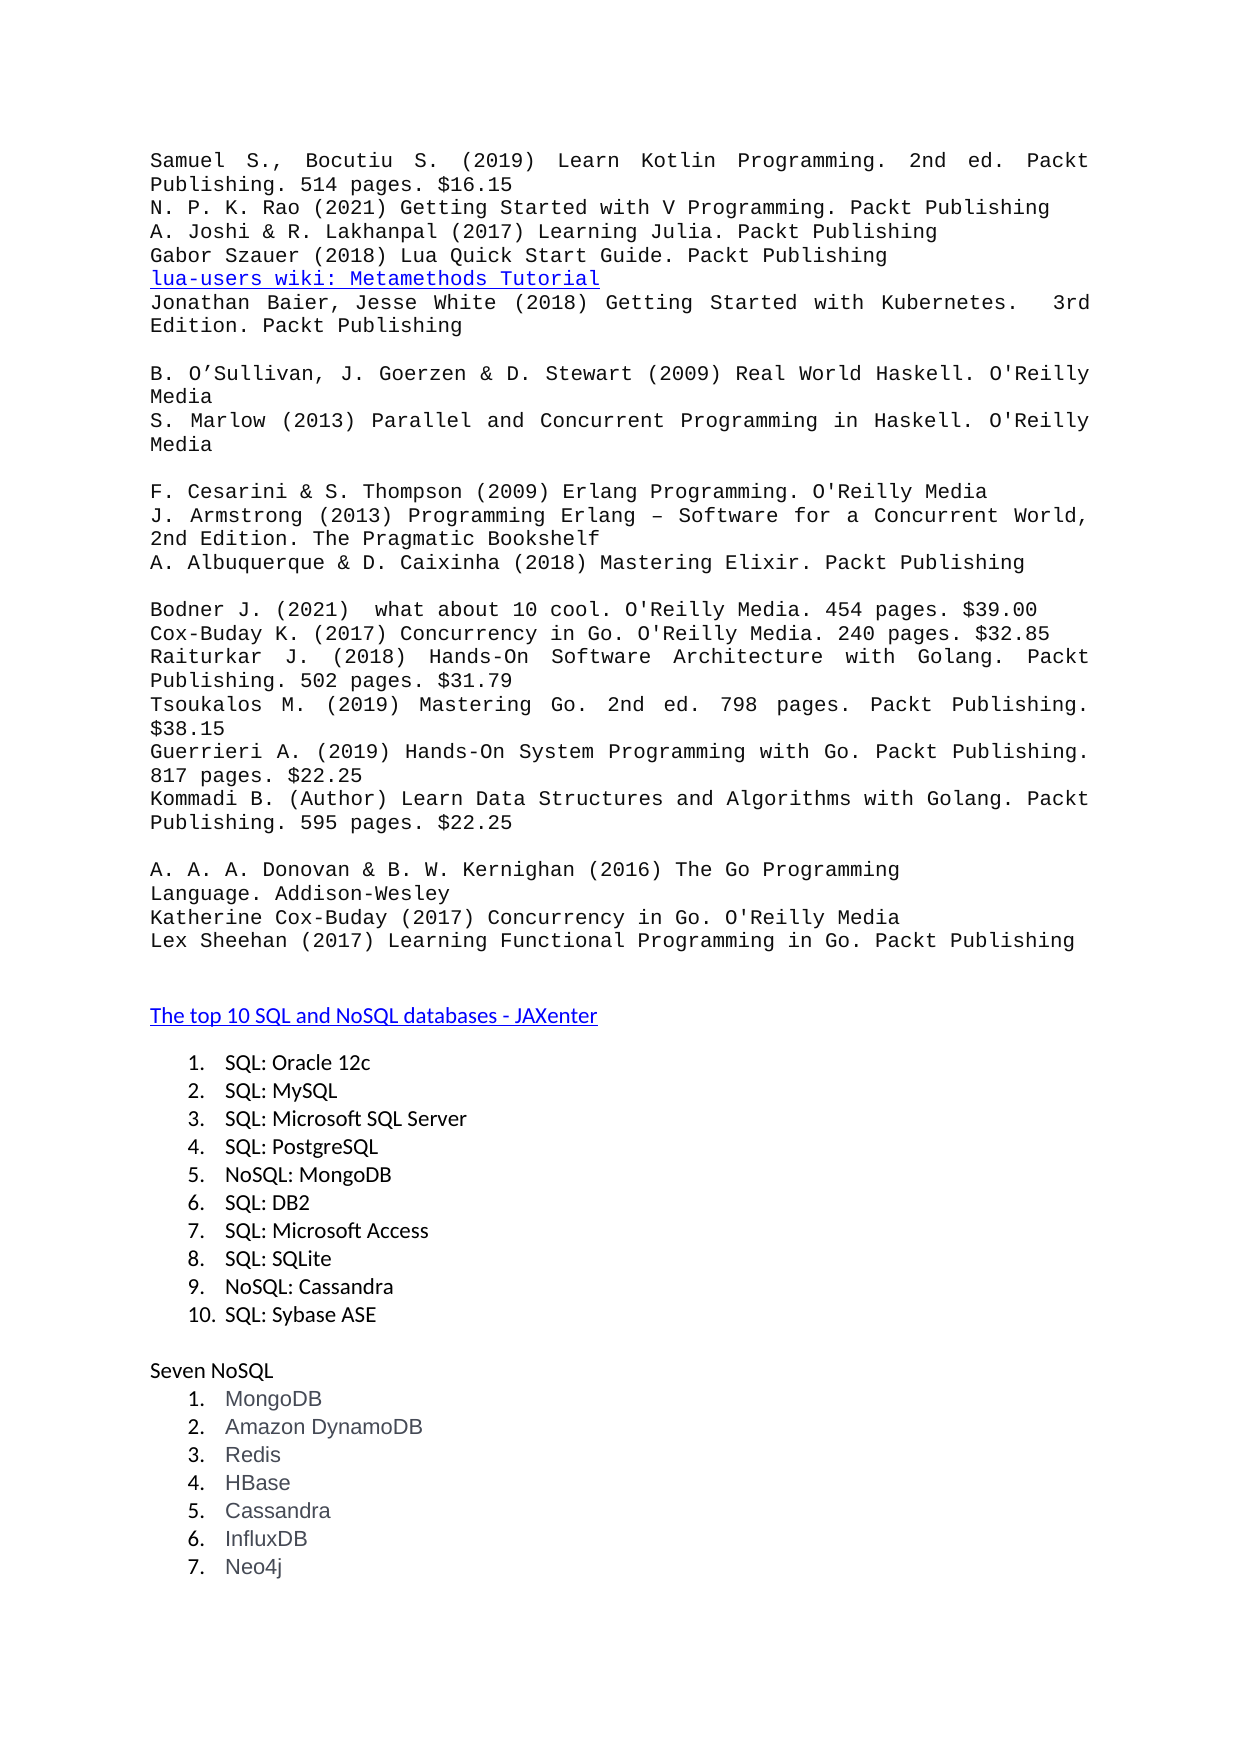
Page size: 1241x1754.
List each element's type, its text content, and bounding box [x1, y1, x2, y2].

list Redis [187, 1440, 1090, 1468]
list SQL: Microsoft Access [187, 1216, 1090, 1244]
text F. Cesarini & S. Thompson (2009) Erlang Programming. O'Reilly Media [150, 481, 1090, 505]
text Cox-Buday K. (2017) Concurrency in Go. O'Reilly Media. 240 pages. $32.85 [150, 623, 1090, 647]
text A. A. A. Donovan & B. W. Kernighan (2016) The Go Programming [150, 859, 1090, 883]
list NoSQL: Cassandra [187, 1272, 1090, 1300]
text Bodner J. (2021) what about 10 cool. O'Reilly Media. 454 pages. $39.00 [150, 599, 1090, 623]
list SQL: MySQL [187, 1076, 1090, 1104]
list SQL: Sybase ASE [187, 1300, 1090, 1328]
text A. Joshi & R. Lakhanpal (2017) Learning Julia. Packt Publishing [150, 221, 1090, 244]
text Guerrieri A. (2019) Hands-On System Programming with Go. Packt Publishing. 817 pages. $22.25 [150, 741, 1090, 788]
text The top 10 SQL and NoSQL databases - JAXenter [150, 1001, 1090, 1029]
list MongoDB [187, 1384, 1090, 1412]
list SQL: PostgreSQL [187, 1132, 1090, 1160]
text B. O’Sullivan, J. Goerzen & D. Stewart (2009) Real World Haskell. O'Reilly Media [150, 363, 1090, 410]
text Kommadi B. (Author) Learn Data Structures and Algorithms with Golang. Packt Publishing. 595 pages. $22.25 [150, 788, 1090, 836]
list InﬂuxDB [187, 1524, 1090, 1552]
list SQL: DB2 [187, 1188, 1090, 1216]
list Neo4j [187, 1552, 1090, 1580]
text J. Armstrong (2013) Programming Erlang – Software for a Concurrent World, 2nd Edition. The Pragmatic Bookshelf [150, 505, 1090, 552]
text Seven NoSQL [150, 1356, 1090, 1384]
list NoSQL: MongoDB [187, 1160, 1090, 1188]
text Samuel S., Bocutiu S. (2019) Learn Kotlin Programming. 2nd ed. Packt Publishing. 514 pages. $16.15 [150, 150, 1090, 197]
list Amazon DynamoDB [187, 1412, 1090, 1440]
text A. Albuquerque & D. Caixinha (2018) Mastering Elixir. Packt Publishing [150, 552, 1090, 576]
text Language. Addison-Wesley [150, 883, 1090, 907]
text Jonathan Baier, Jesse White (2018) Getting Started with Kubernetes. 3rd Edition. Packt Publishing [150, 292, 1090, 339]
text S. Marlow (2013) Parallel and Concurrent Programming in Haskell. O'Reilly Media [150, 410, 1090, 457]
list SQL: Microsoft SQL Server [187, 1104, 1090, 1132]
text Raiturkar J. (2018) Hands-On Software Architecture with Golang. Packt Publishing. 502 pages. $31.79 [150, 647, 1090, 694]
list Cassandra [187, 1496, 1090, 1524]
text lua-users wiki: Metamethods Tutorial [150, 268, 1090, 292]
text Gabor Szauer (2018) Lua Quick Start Guide. Packt Publishing [150, 244, 1090, 268]
list SQL: SQLite [187, 1244, 1090, 1272]
text Lex Sheehan (2017) Learning Functional Programming in Go. Packt Publishing [150, 930, 1090, 954]
text Tsoukalos M. (2019) Mastering Go. 2nd ed. 798 pages. Packt Publishing. $38.15 [150, 694, 1090, 741]
list SQL: Oracle 12c [187, 1048, 1090, 1076]
list HBase [187, 1468, 1090, 1496]
text Katherine Cox-Buday (2017) Concurrency in Go. O'Reilly Media [150, 907, 1090, 930]
text N. P. K. Rao (2021) Getting Started with V Programming. Packt Publishing [150, 197, 1090, 221]
